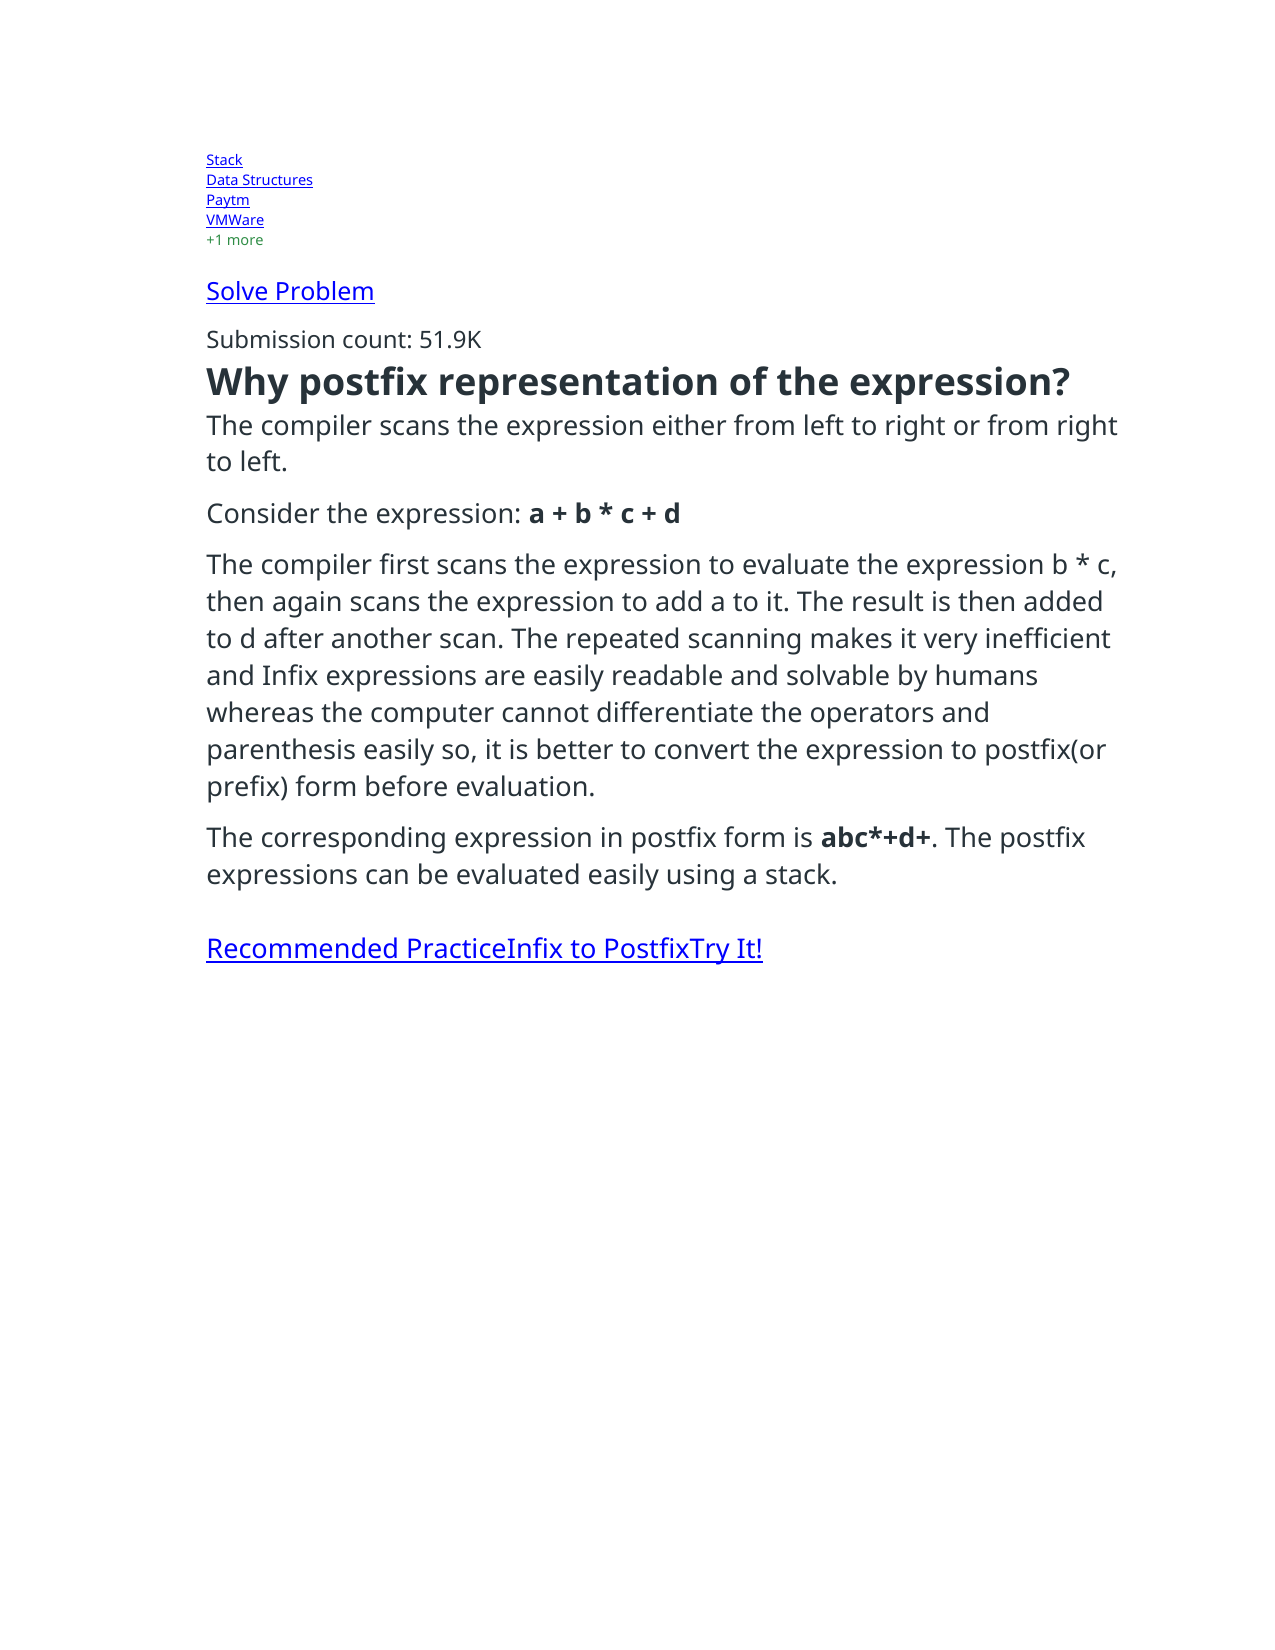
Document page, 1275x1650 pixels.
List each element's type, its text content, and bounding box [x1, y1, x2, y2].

text VMWare [206, 210, 1125, 229]
text Recommended PracticeInfix to PostfixTry It! [206, 930, 1125, 967]
text Solve Problem [206, 256, 1125, 308]
text Stack [206, 150, 1125, 170]
text Consider the expression: a + b * c + d [206, 494, 1125, 531]
text Paytm [206, 190, 1125, 210]
text Submission count: 51.9K [206, 322, 1125, 355]
text Data Structures [206, 170, 1125, 190]
text +1 more [206, 229, 1125, 249]
text The corresponding expression in postfix form is abc*+d+. The postfix expressions can be evaluated easily using a stack. [206, 818, 1125, 892]
text The compiler first scans the expression to evaluate the expression b * c, then again scans the expression to add a to it. The result is then added to d after another scan. The repeated scanning makes it very inefficient and Infix expressions are easily readable and solvable by humans whereas the computer cannot differentiate the operators and parenthesis easily so, it is better to convert the expression to postfix(or prefix) form before evaluation. [206, 546, 1125, 804]
text Why postfix representation of the expression? [206, 355, 1125, 406]
text The compiler scans the expression either from left to right or from right to left. [206, 406, 1125, 480]
